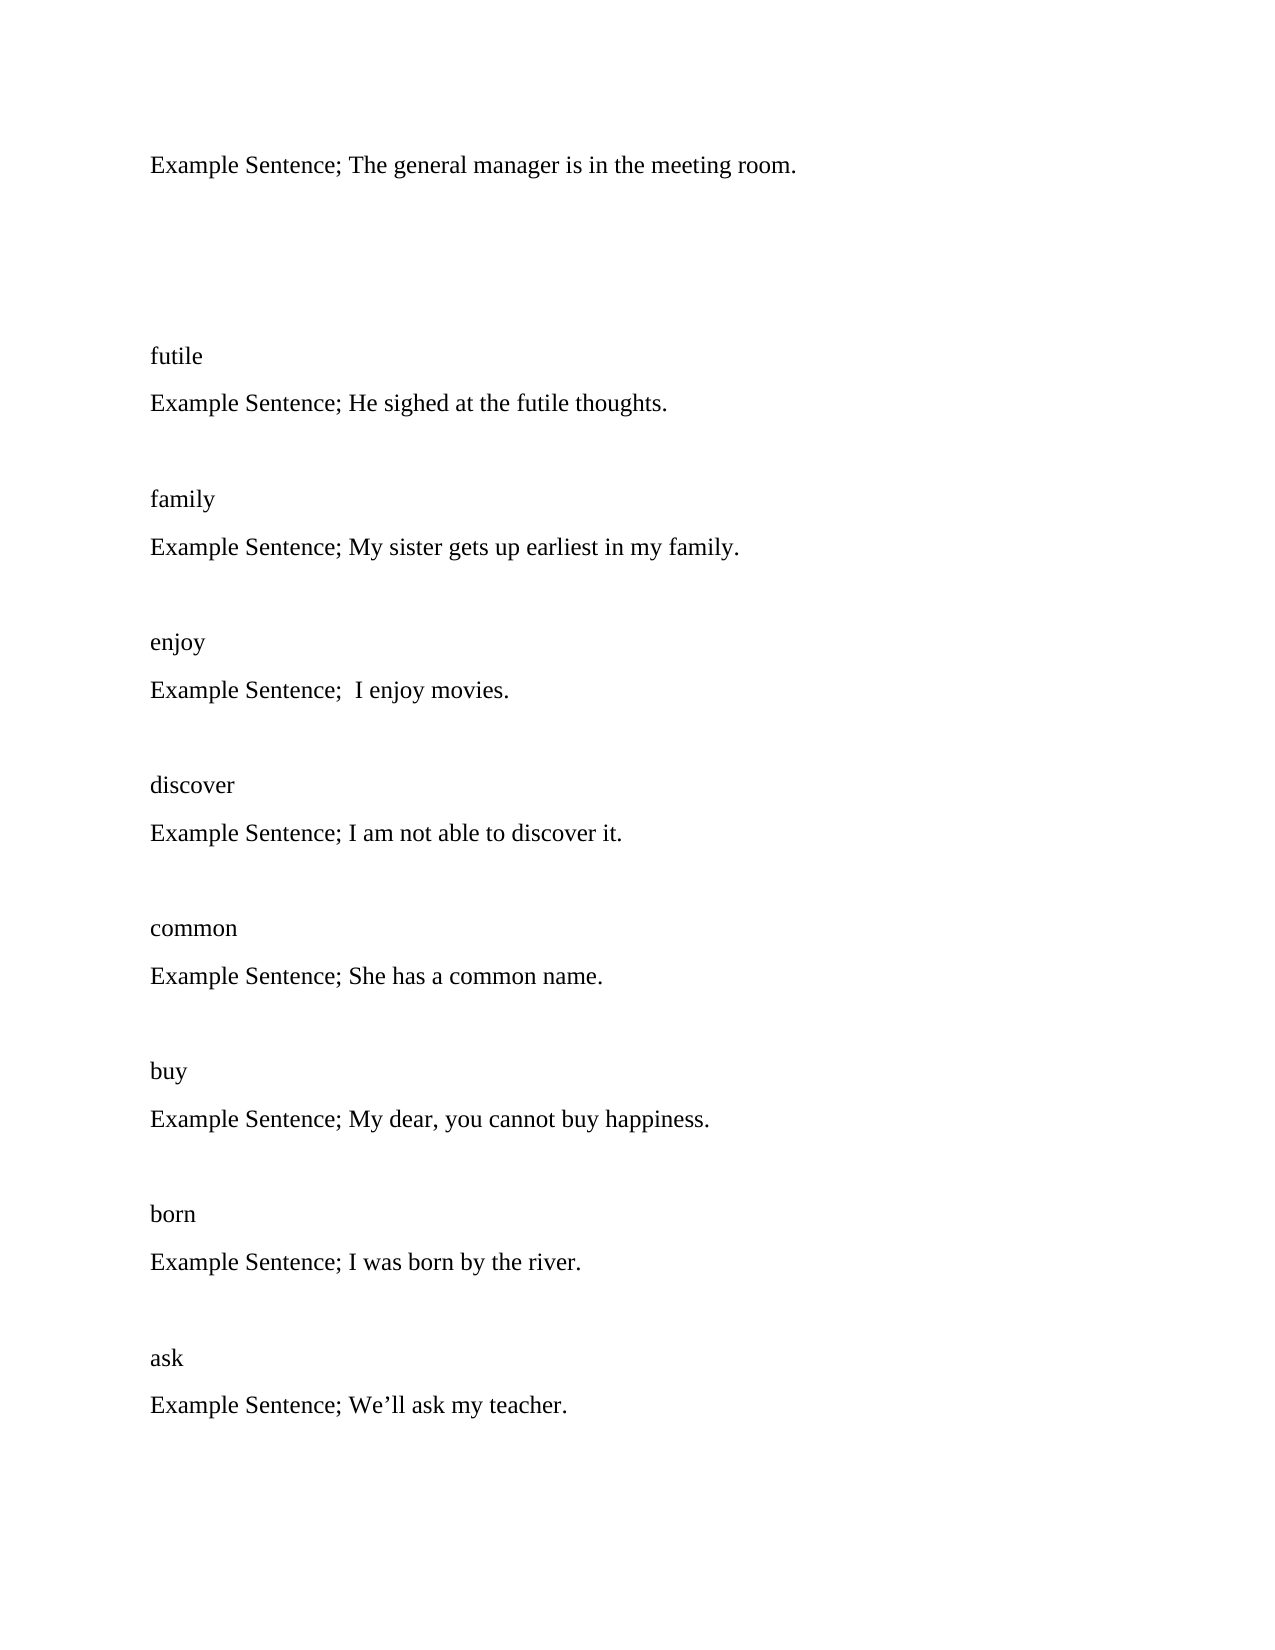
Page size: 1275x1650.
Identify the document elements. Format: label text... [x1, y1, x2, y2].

text Example Sentence; My sister gets up earliest in my family. [150, 532, 1125, 560]
text Example Sentence; I enjoy movies. [150, 675, 1125, 703]
text ask [150, 1343, 1125, 1371]
text discover [150, 770, 1125, 799]
text Example Sentence; I am not able to discover it. [150, 818, 1125, 847]
text Example Sentence; I was born by the river. [150, 1247, 1125, 1276]
text family [150, 484, 1125, 513]
text Example Sentence; My dear, you cannot buy happiness. [150, 1104, 1125, 1133]
text common [150, 913, 1125, 942]
text Example Sentence; He sighed at the futile thoughts. [150, 388, 1125, 417]
text enjoy [150, 627, 1125, 656]
text Example Sentence; She has a common name. [150, 961, 1125, 990]
text futile [150, 341, 1125, 369]
text born [150, 1199, 1125, 1228]
text Example Sentence; The general manager is in the meeting room. [150, 150, 1125, 179]
text Example Sentence; We’ll ask my teacher. [150, 1390, 1125, 1419]
text buy [150, 1056, 1125, 1085]
